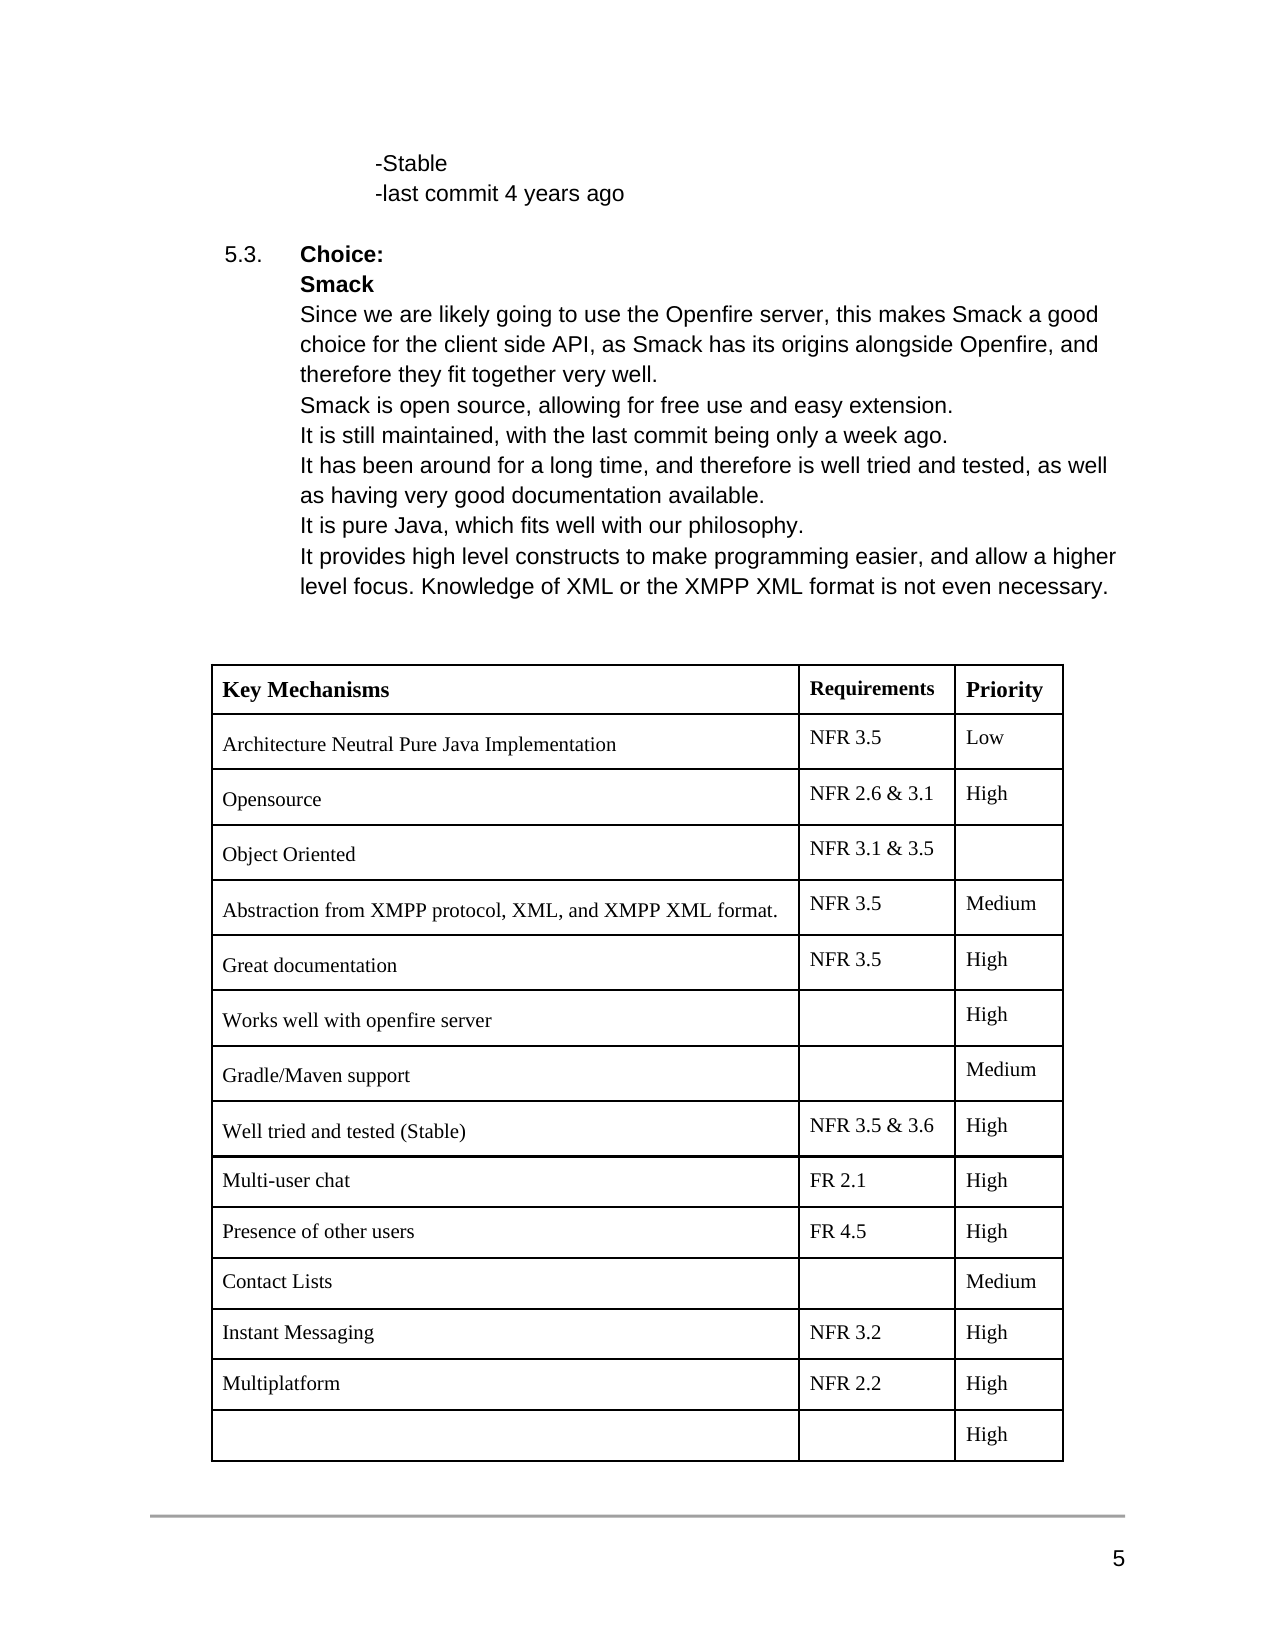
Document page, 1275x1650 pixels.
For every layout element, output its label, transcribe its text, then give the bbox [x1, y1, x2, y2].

table_cell High [956, 991, 1062, 1045]
table_cell FR 4.5 [800, 1208, 954, 1257]
table_cell Low [956, 715, 1062, 768]
table_cell NFR 3.5 [800, 881, 954, 934]
table_cell Abstraction from XMPP protocol, XML, and XMPP XML format. [213, 881, 798, 934]
table_cell [800, 1259, 954, 1307]
table_cell NFR 3.2 [800, 1310, 954, 1358]
table_cell [213, 1411, 798, 1460]
table_cell Medium [956, 1047, 1062, 1100]
table_cell Contact Lists [213, 1259, 798, 1307]
table_cell High [956, 1208, 1062, 1257]
table_cell Multi-user chat [213, 1158, 798, 1206]
table_cell Opensource [213, 770, 798, 823]
table_cell High [956, 1360, 1062, 1409]
table_cell High [956, 1310, 1062, 1358]
table_header Key Mechanisms [213, 666, 798, 713]
table_cell Object Oriented [213, 826, 798, 879]
table_cell Well tried and tested (Stable) [213, 1102, 798, 1155]
table_cell NFR 2.2 [800, 1360, 954, 1409]
table_cell Works well with openfire server [213, 991, 798, 1045]
table_cell Architecture Neutral Pure Java Implementation [213, 715, 798, 768]
table_cell Instant Messaging [213, 1310, 798, 1358]
table_cell High [956, 936, 1062, 989]
table_cell NFR 2.6 & 3.1 [800, 770, 954, 823]
table_cell [956, 826, 1062, 879]
table_cell Gradle/Maven support [213, 1047, 798, 1100]
table_cell [800, 991, 954, 1045]
table_cell High [956, 770, 1062, 823]
table_cell Medium [956, 1259, 1062, 1307]
table_cell High [956, 1102, 1062, 1155]
list Choice: Smack Since we are likely going to use the Openfire server, this makes Smack a good choice for the client side API, as Smack has its origins alongside Openfire, and therefore they fit together very well. Smack is open source, allowing for free use and easy extension. It is still maintained, with the last commit being only a week ago. It has been around for a long time, and therefore is well tried and tested, as well as having very good documentation available. It is pure Java, which fits well with our philosophy. It provides high level constructs to make programming easier, and allow a higher level focus. Knowledge of XML or the XMPP XML format is not even necessary. [262, 241, 1125, 599]
text -last commit 4 years ago [300, 180, 1125, 237]
table_header Requirements [800, 666, 954, 713]
table_cell Multiplatform [213, 1360, 798, 1409]
table_cell Medium [956, 881, 1062, 934]
table_cell [800, 1047, 954, 1100]
table_cell NFR 3.5 [800, 715, 954, 768]
table_cell FR 2.1 [800, 1158, 954, 1206]
table_header Priority [956, 666, 1062, 713]
table_cell [800, 1411, 954, 1460]
table_cell High [956, 1411, 1062, 1460]
table_cell High [956, 1158, 1062, 1206]
table_cell Great documentation [213, 936, 798, 989]
table_cell NFR 3.5 [800, 936, 954, 989]
table_cell NFR 3.5 & 3.6 [800, 1102, 954, 1155]
table_cell NFR 3.1 & 3.5 [800, 826, 954, 879]
table_cell Presence of other users [213, 1208, 798, 1257]
text -Stable [300, 150, 1125, 176]
